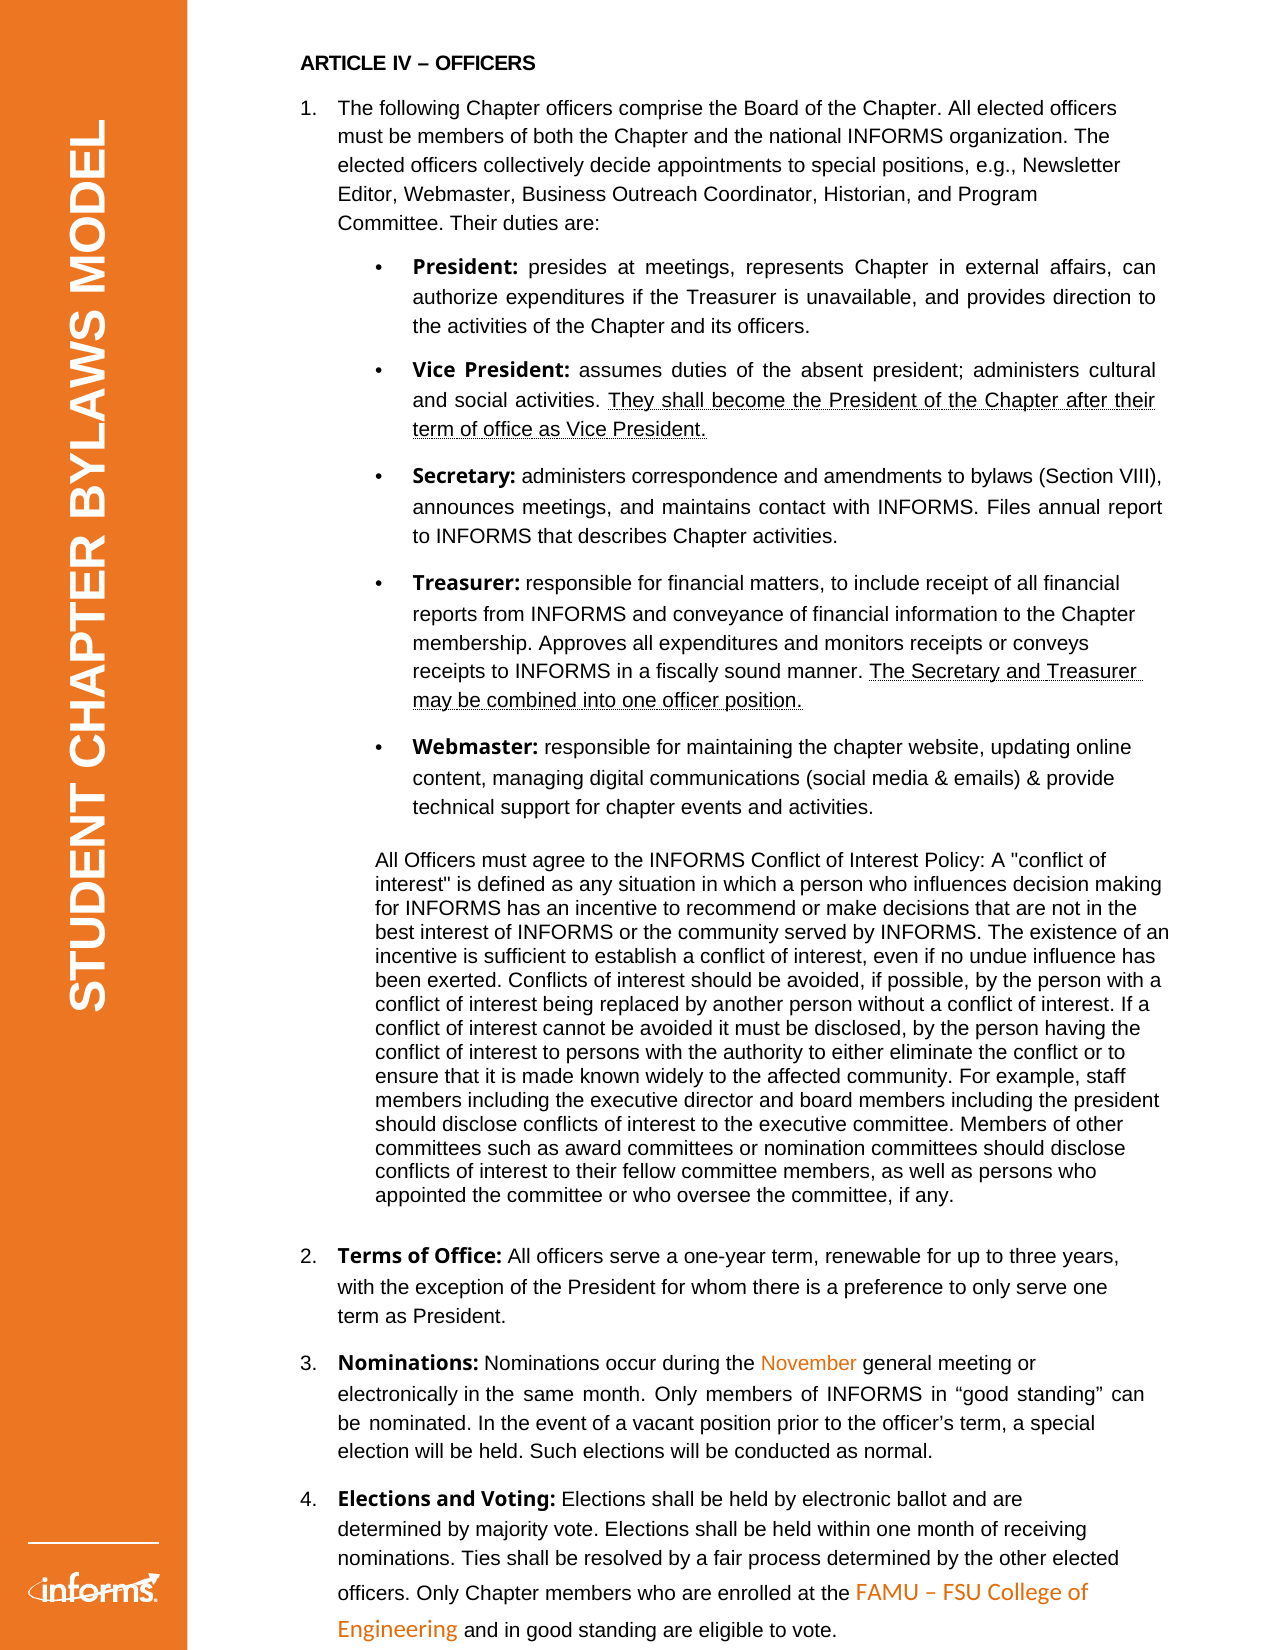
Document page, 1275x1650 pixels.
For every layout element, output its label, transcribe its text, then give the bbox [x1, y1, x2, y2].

list The following Chapter officers comprise the Board of the Chapter. All elected officers must be members of both the Chapter and the national INFORMS organization. The elected officers collectively decide appointments to special positions, e.g., Newsletter Editor, Webmaster, Business Outreach Coordinator, Historian, and Program Committee. Their duties are: [300, 95, 1142, 235]
picture [118, 1573, 160, 1602]
list Elections and Voting: Elections shall be held by electronic ballot and are determined by majority vote. Elections shall be held within one month of receiving nominations. Ties shall be resolved by a fair process determined by the other elected officers. Only Chapter members who are enrolled at the FAMU – FSU College of Engineering and in good standing are eligible to vote. [300, 1484, 1132, 1644]
subtitle ARTICLE IV – OFFICERS [300, 51, 1175, 75]
list Secretary: administers correspondence and amendments to bylaws (Section VIII), announces meetings, and maintains contact with INFORMS. Files annual report to INFORMS that describes Chapter activities. [375, 461, 1162, 548]
list Vice President: assumes duties of the absent president; administers cultural and social activities. They shall become the President of the Chapter after their term of office as Vice President. [375, 355, 1156, 441]
list Treasurer: responsible for financial matters, to include receipt of all financial reports from INFORMS and conveyance of financial information to the Chapter membership. Approves all expenditures and monitors receipts or conveys receipts to INFORMS in a fiscally sound manner. The Secretary and Treasurer may be combined into one officer position. [375, 568, 1156, 712]
list Webmaster: responsible for maintaining the chapter website, updating online content, managing digital communications (social media & emails) & provide technical support for chapter events and activities. [375, 732, 1156, 819]
list President: presides at meetings, represents Chapter in external affairs, can authorize expenditures if the Treasurer is unavailable, and provides direction to the activities of the Chapter and its officers. [375, 252, 1156, 338]
list Nominations: Nominations occur during the November general meeting or electronically in the same month. Only members of INFORMS in “good standing” can be nominated. In the event of a vacant position prior to the officer’s term, a special election will be held. Such elections will be conducted as normal. [300, 1348, 1157, 1463]
text All Officers must agree to the INFORMS Conflict of Interest Policy: A "conflict of interest" is defined as any situation in which a person who influences decision making for INFORMS has an incentive to recommend or make decisions that are not in the best interest of INFORMS or the community served by INFORMS. The existence of an incentive is sufficient to establish a conflict of interest, even if no undue influence has been exerted. Conflicts of interest should be avoided, if possible, by the person with a conflict of interest being replaced by another person without a conflict of interest. If a conflict of interest cannot be avoided it must be disclosed, by the person having the conflict of interest to persons with the authority to either eliminate the conflict or to ensure that it is made known widely to the affected community. For example, staff members including the executive director and board members including the president should disclose conflicts of interest to the executive committee. Members of other committees such as award committees or nomination committees should disclose conflicts of interest to their fellow committee members, as well as persons who appointed the committee or who oversee the committee, if any. [375, 848, 1175, 1207]
list Terms of Office: All officers serve a one-year term, renewable for up to three years, with the exception of the President for whom there is a preference to only serve one term as President. [300, 1242, 1149, 1328]
